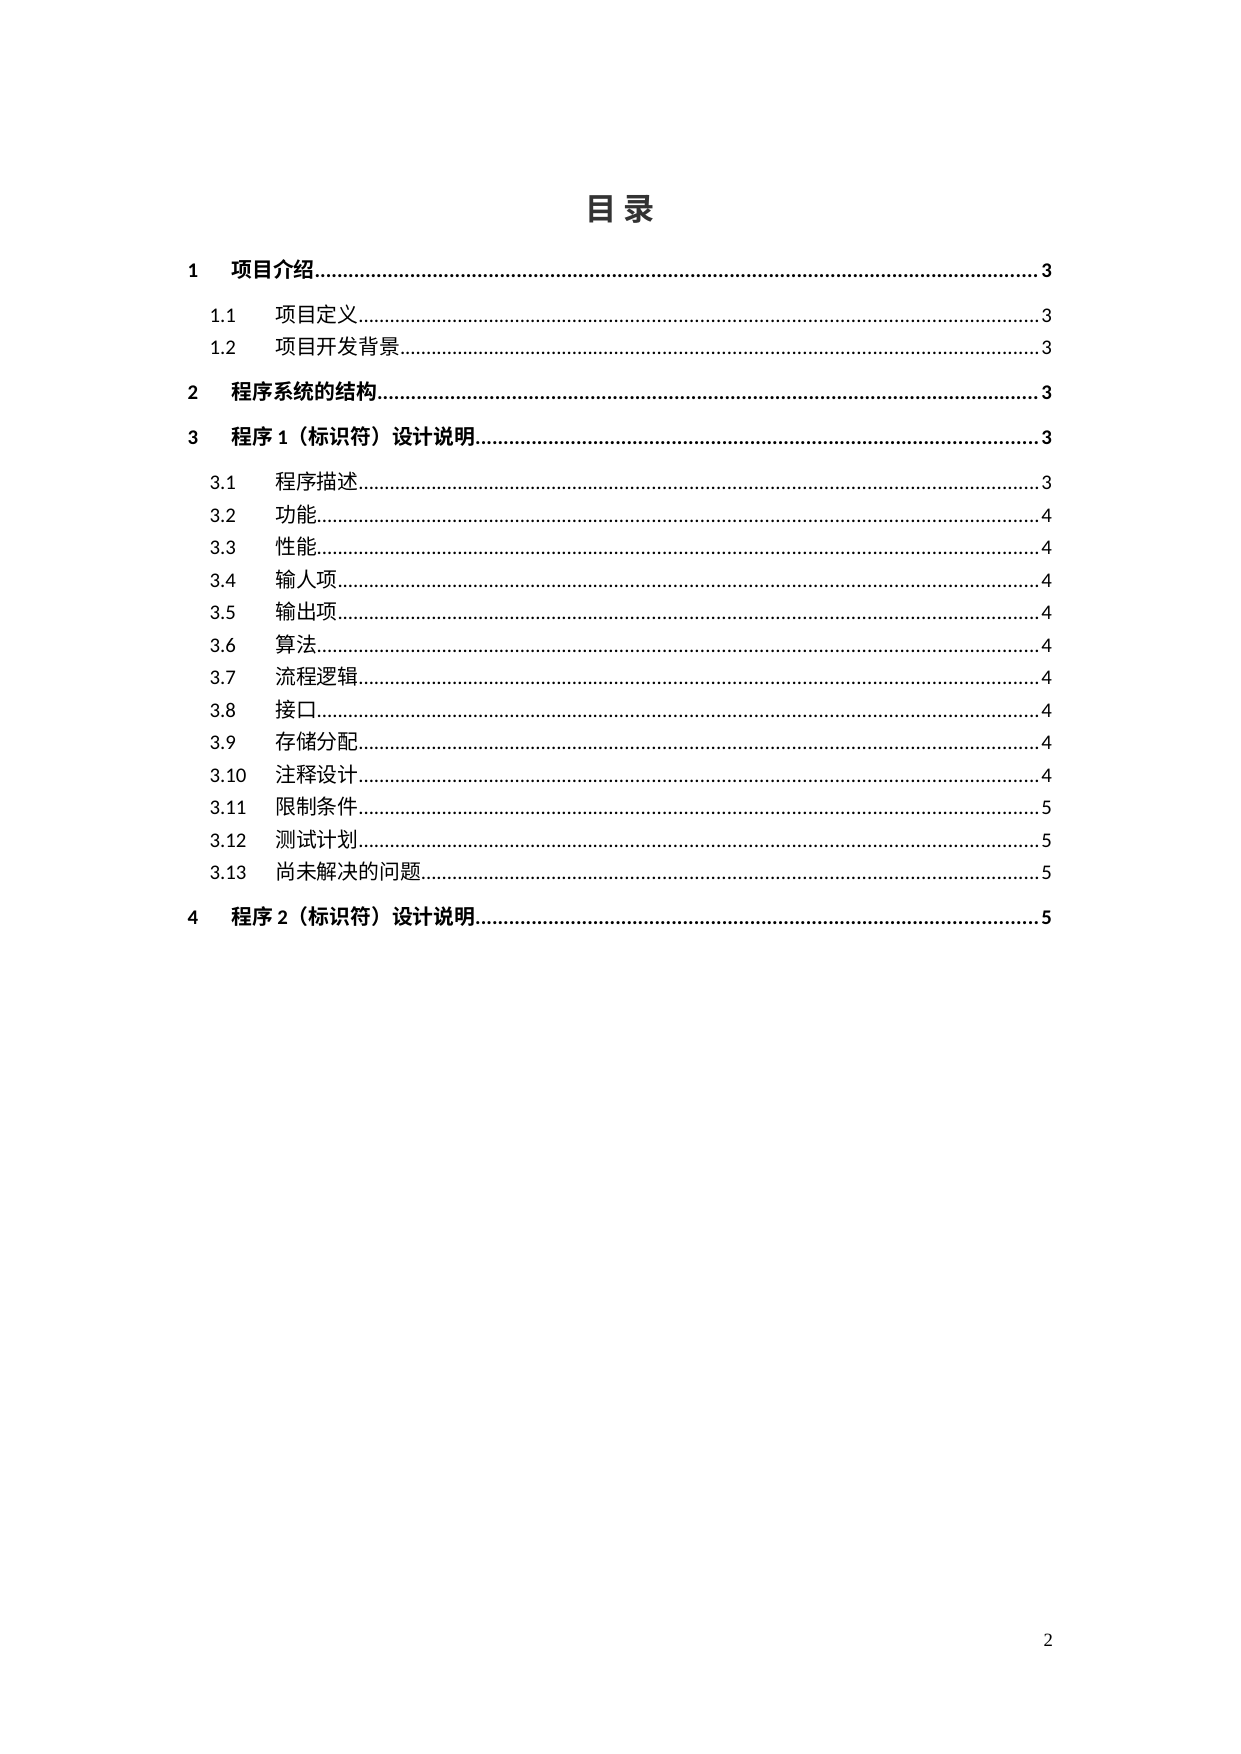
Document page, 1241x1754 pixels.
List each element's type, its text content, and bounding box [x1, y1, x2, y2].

text 目 录 [187, 174, 1053, 239]
text 3.3 性能 4 [209, 529, 1053, 562]
text 3.12 测试计划 5 [209, 822, 1053, 854]
text 2 程序系统的结构 3 [187, 374, 1053, 407]
text 3.9 存储分配 4 [209, 724, 1053, 757]
text 3.13 尚未解决的问题 5 [209, 854, 1053, 887]
text 3 程序1（标识符）设计说明 3 [187, 419, 1053, 452]
text 1 项目介绍 3 [187, 252, 1053, 284]
text 3.10 注释设计 4 [209, 757, 1053, 789]
text 3.6 算法 4 [209, 627, 1053, 659]
text 1.2 项目开发背景 3 [209, 329, 1053, 362]
text 1.1 项目定义 3 [209, 297, 1053, 329]
text 3.11 限制条件 5 [209, 789, 1053, 822]
text 3.1 程序描述 3 [209, 464, 1053, 497]
text 3.7 流程逻辑 4 [209, 659, 1053, 692]
text 4 程序2（标识符）设计说明 5 [187, 899, 1053, 932]
text 3.8 接口 4 [209, 692, 1053, 724]
text 3.2 功能 4 [209, 497, 1053, 529]
text 3.5 输出项 4 [209, 594, 1053, 627]
text 3.4 输人项 4 [209, 562, 1053, 594]
